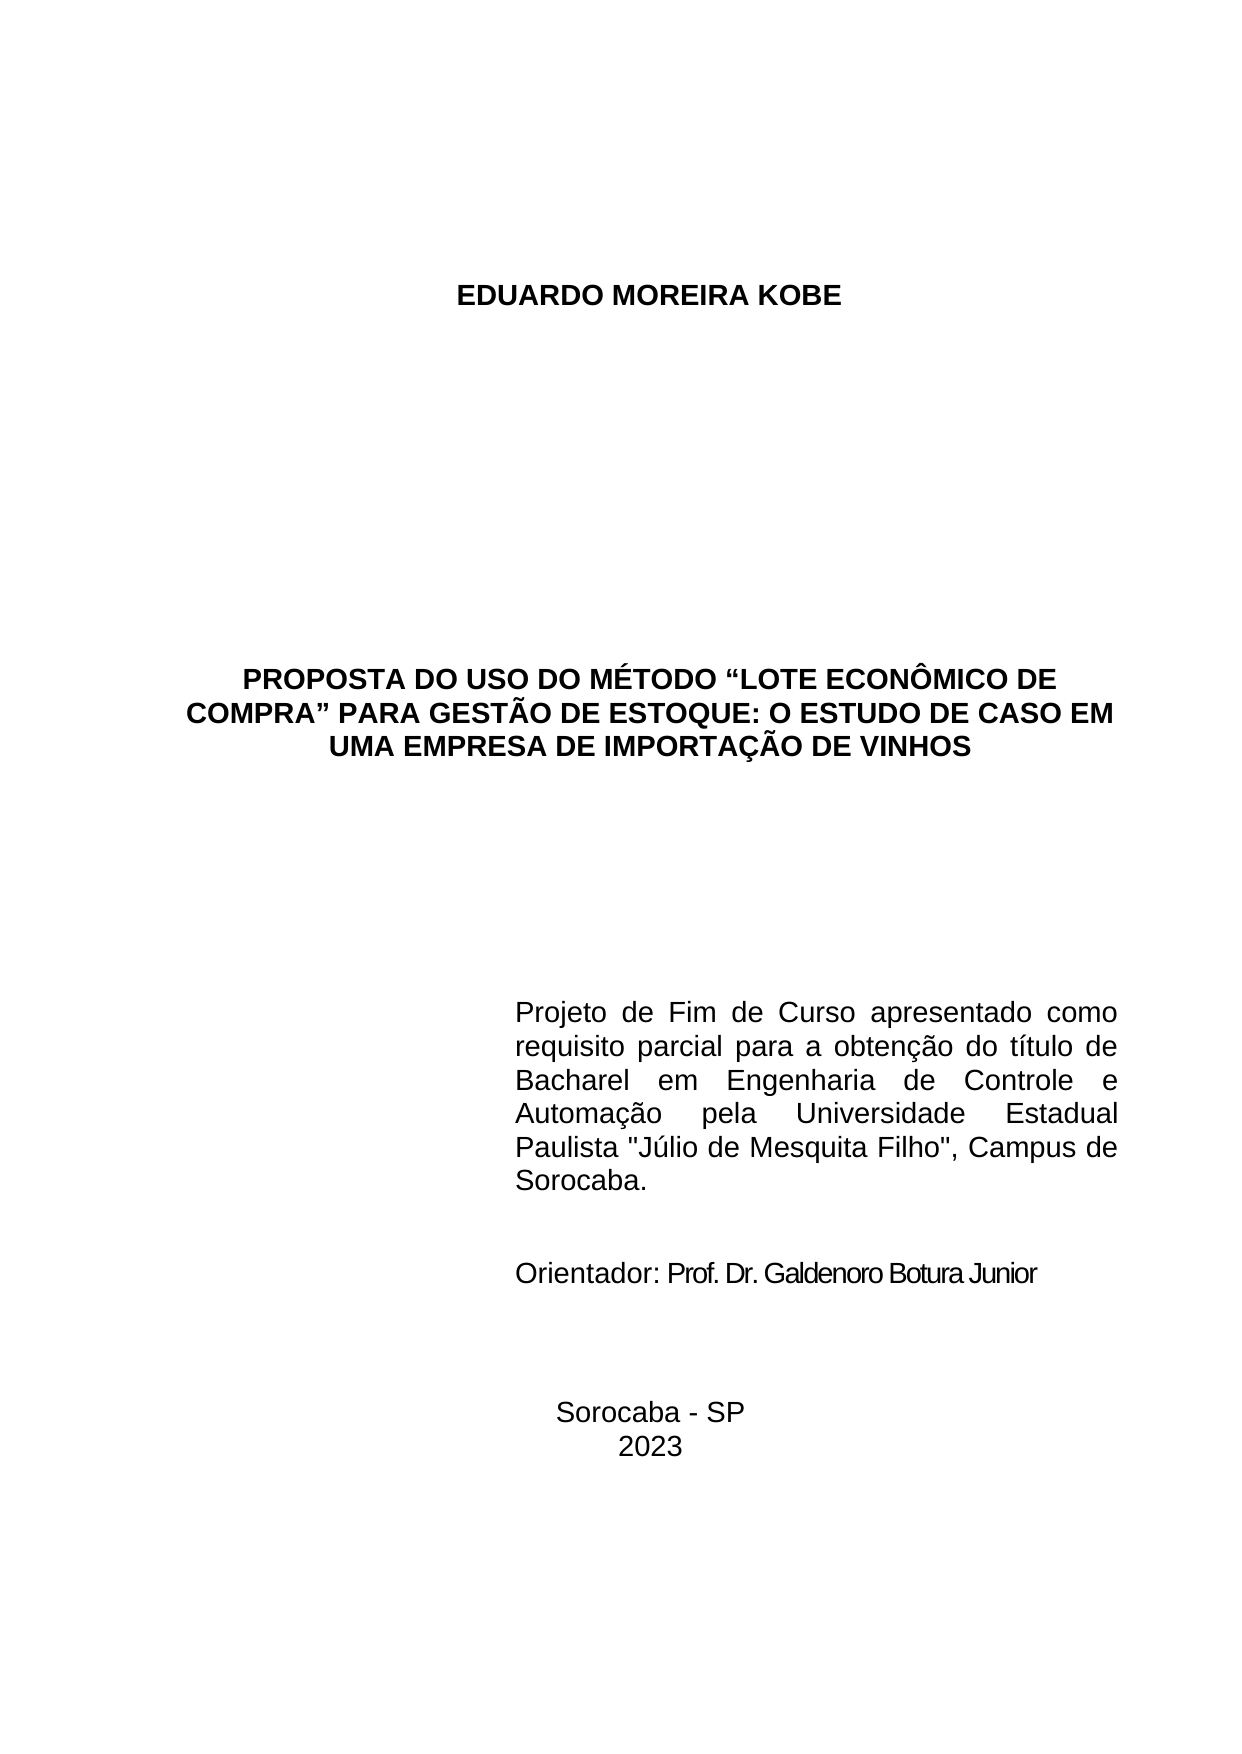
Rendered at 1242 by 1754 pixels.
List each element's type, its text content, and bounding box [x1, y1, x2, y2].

text 2023 [177, 1428, 1123, 1462]
text Sorocaba - SP [177, 1395, 1123, 1428]
